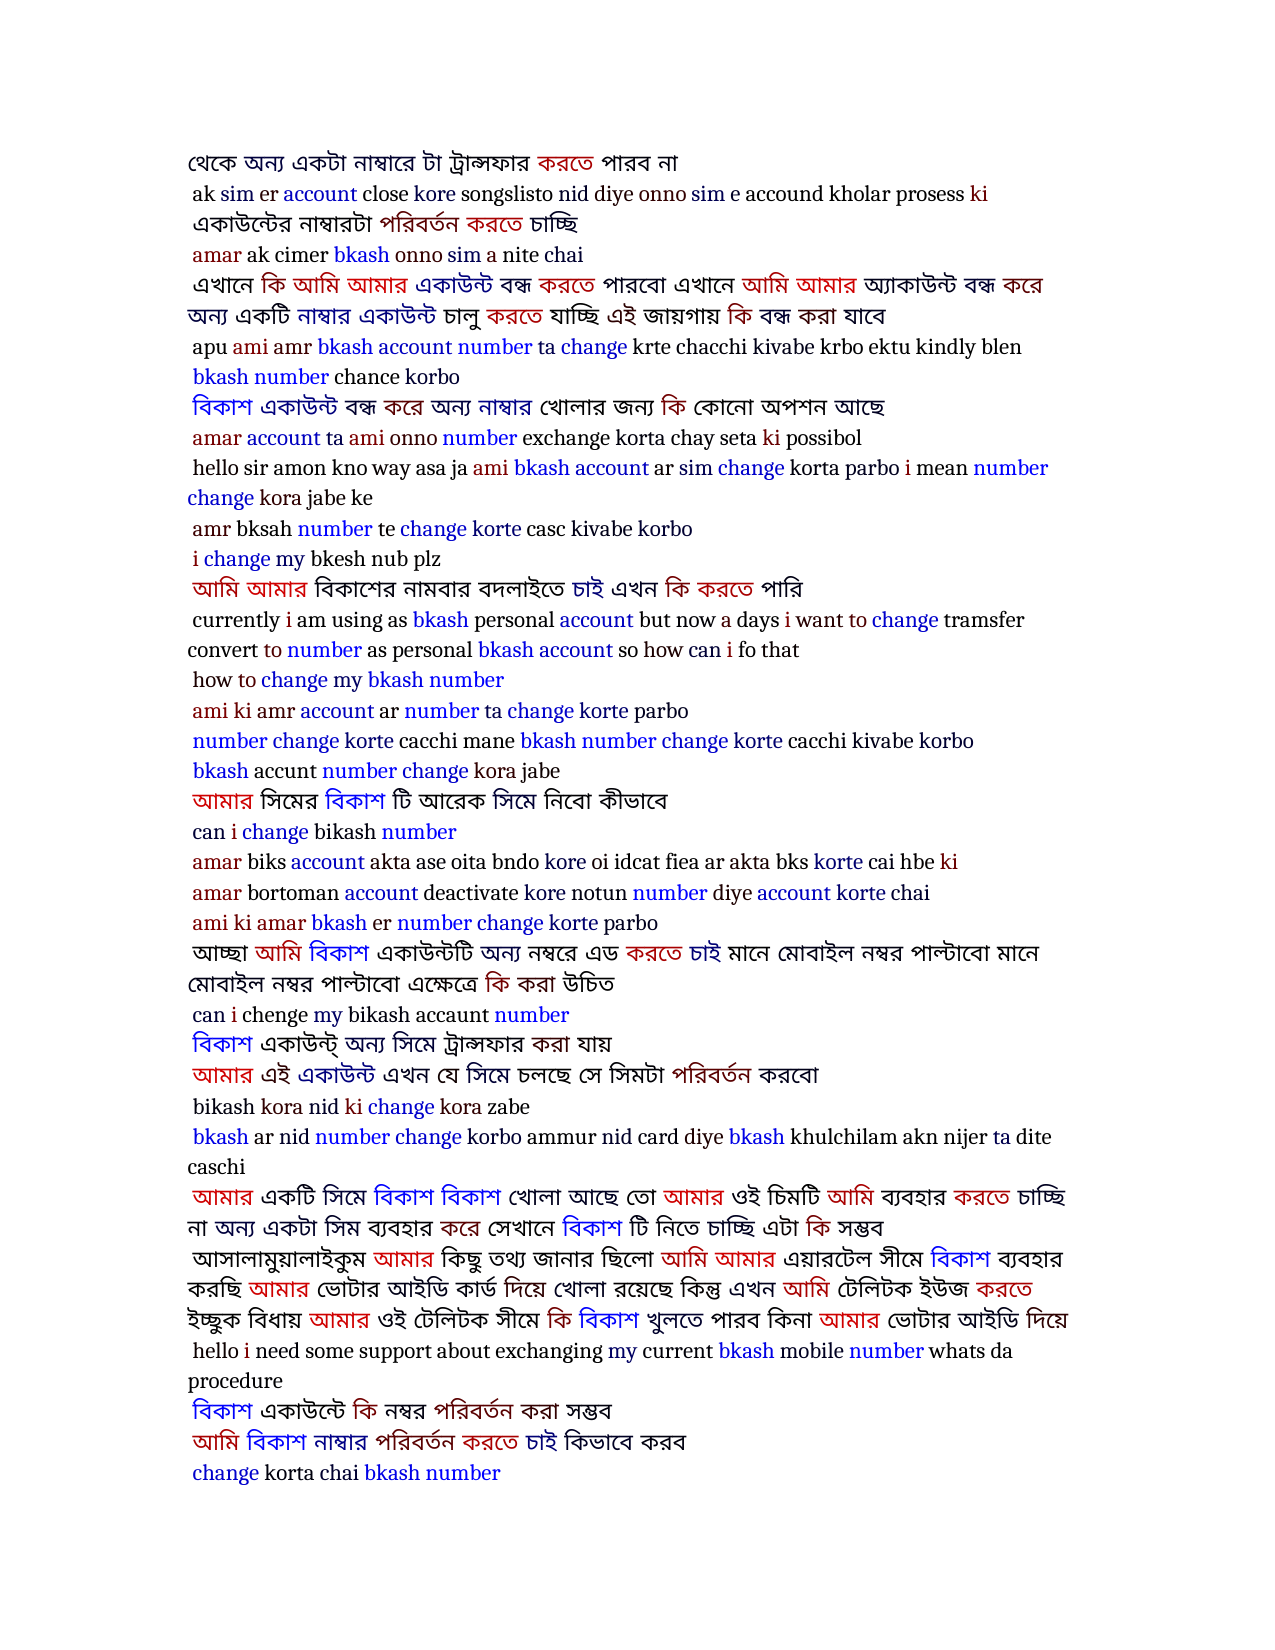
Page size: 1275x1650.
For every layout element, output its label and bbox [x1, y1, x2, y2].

text [187, 150, 1087, 1486]
